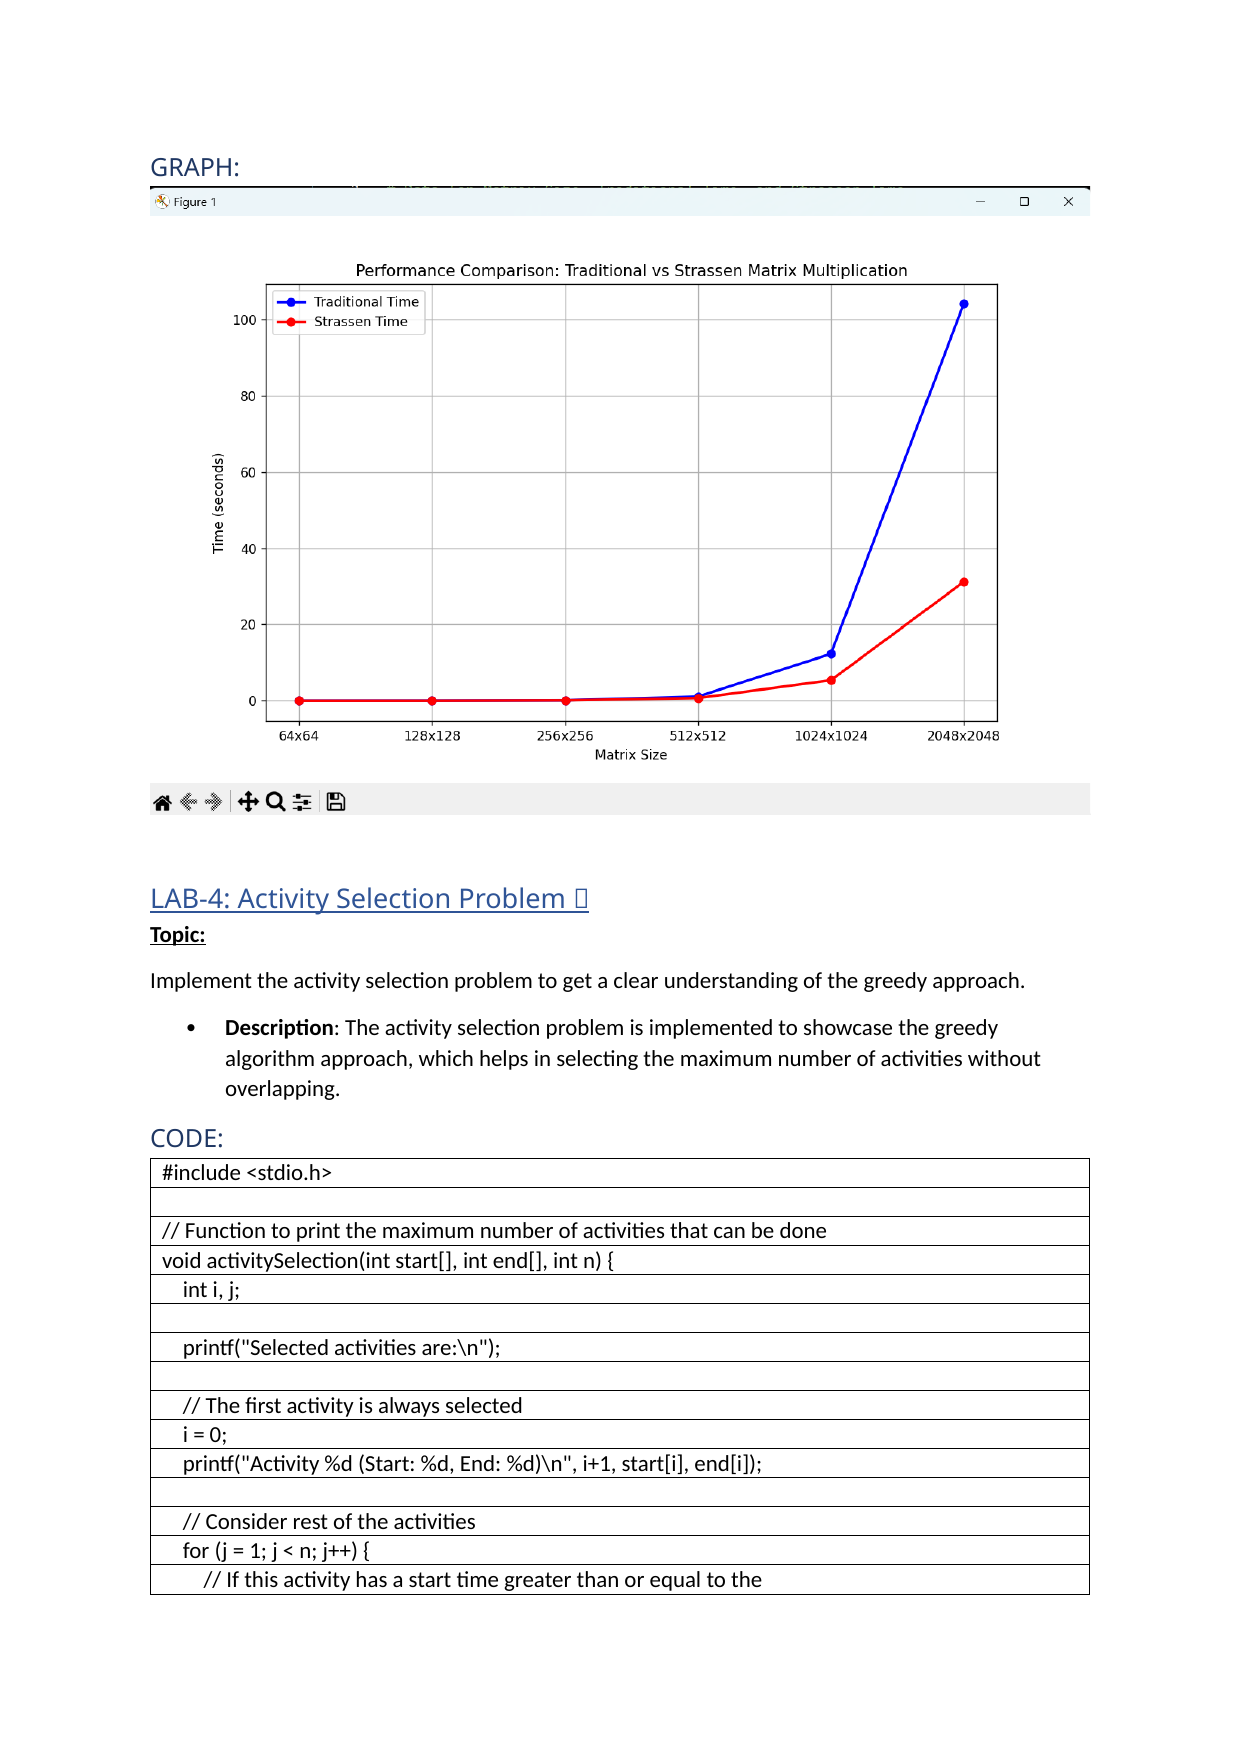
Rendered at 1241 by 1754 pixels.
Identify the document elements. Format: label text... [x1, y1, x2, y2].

table_cell for (j = 1; j < n; j++) { [151, 1536, 1089, 1564]
table_cell i = 0; [151, 1420, 1089, 1448]
subtitle CODE: [150, 1121, 1090, 1155]
table_cell // Function to print the maximum number of activities that can be done [151, 1217, 1089, 1245]
subtitle GRAPH: [150, 150, 1090, 184]
table_cell [151, 1478, 1089, 1506]
text Implement the activity selection problem to get a clear understanding of the greedy approach. [150, 967, 1090, 994]
table_cell [151, 1304, 1089, 1332]
subtitle LAB-4: Activity Selection Problem 🎯 [150, 880, 1090, 917]
text Topic: [150, 920, 1090, 948]
table_cell // Consider rest of the activities [151, 1507, 1089, 1535]
table_cell void activitySelection(int start[], int end[], int n) { [151, 1246, 1089, 1274]
table_cell int i, j; [151, 1275, 1089, 1303]
table_cell // The first activity is always selected [151, 1391, 1089, 1419]
table_cell [151, 1362, 1089, 1390]
table_cell printf("Activity %d (Start: %d, End: %d)\n", i+1, start[i], end[i]); [151, 1449, 1089, 1477]
picture [150, 186, 1091, 815]
table_header #include <stdio.h> [151, 1159, 1089, 1187]
table_cell // If this activity has a start time greater than or equal to the [151, 1565, 1089, 1593]
table_cell printf("Selected activities are:\n"); [151, 1333, 1089, 1361]
list Description: The activity selection problem is implemented to showcase the greedy algorithm approach, which helps in selecting the maximum number of activities without overlapping. [187, 1013, 1090, 1102]
table_cell [151, 1188, 1089, 1216]
